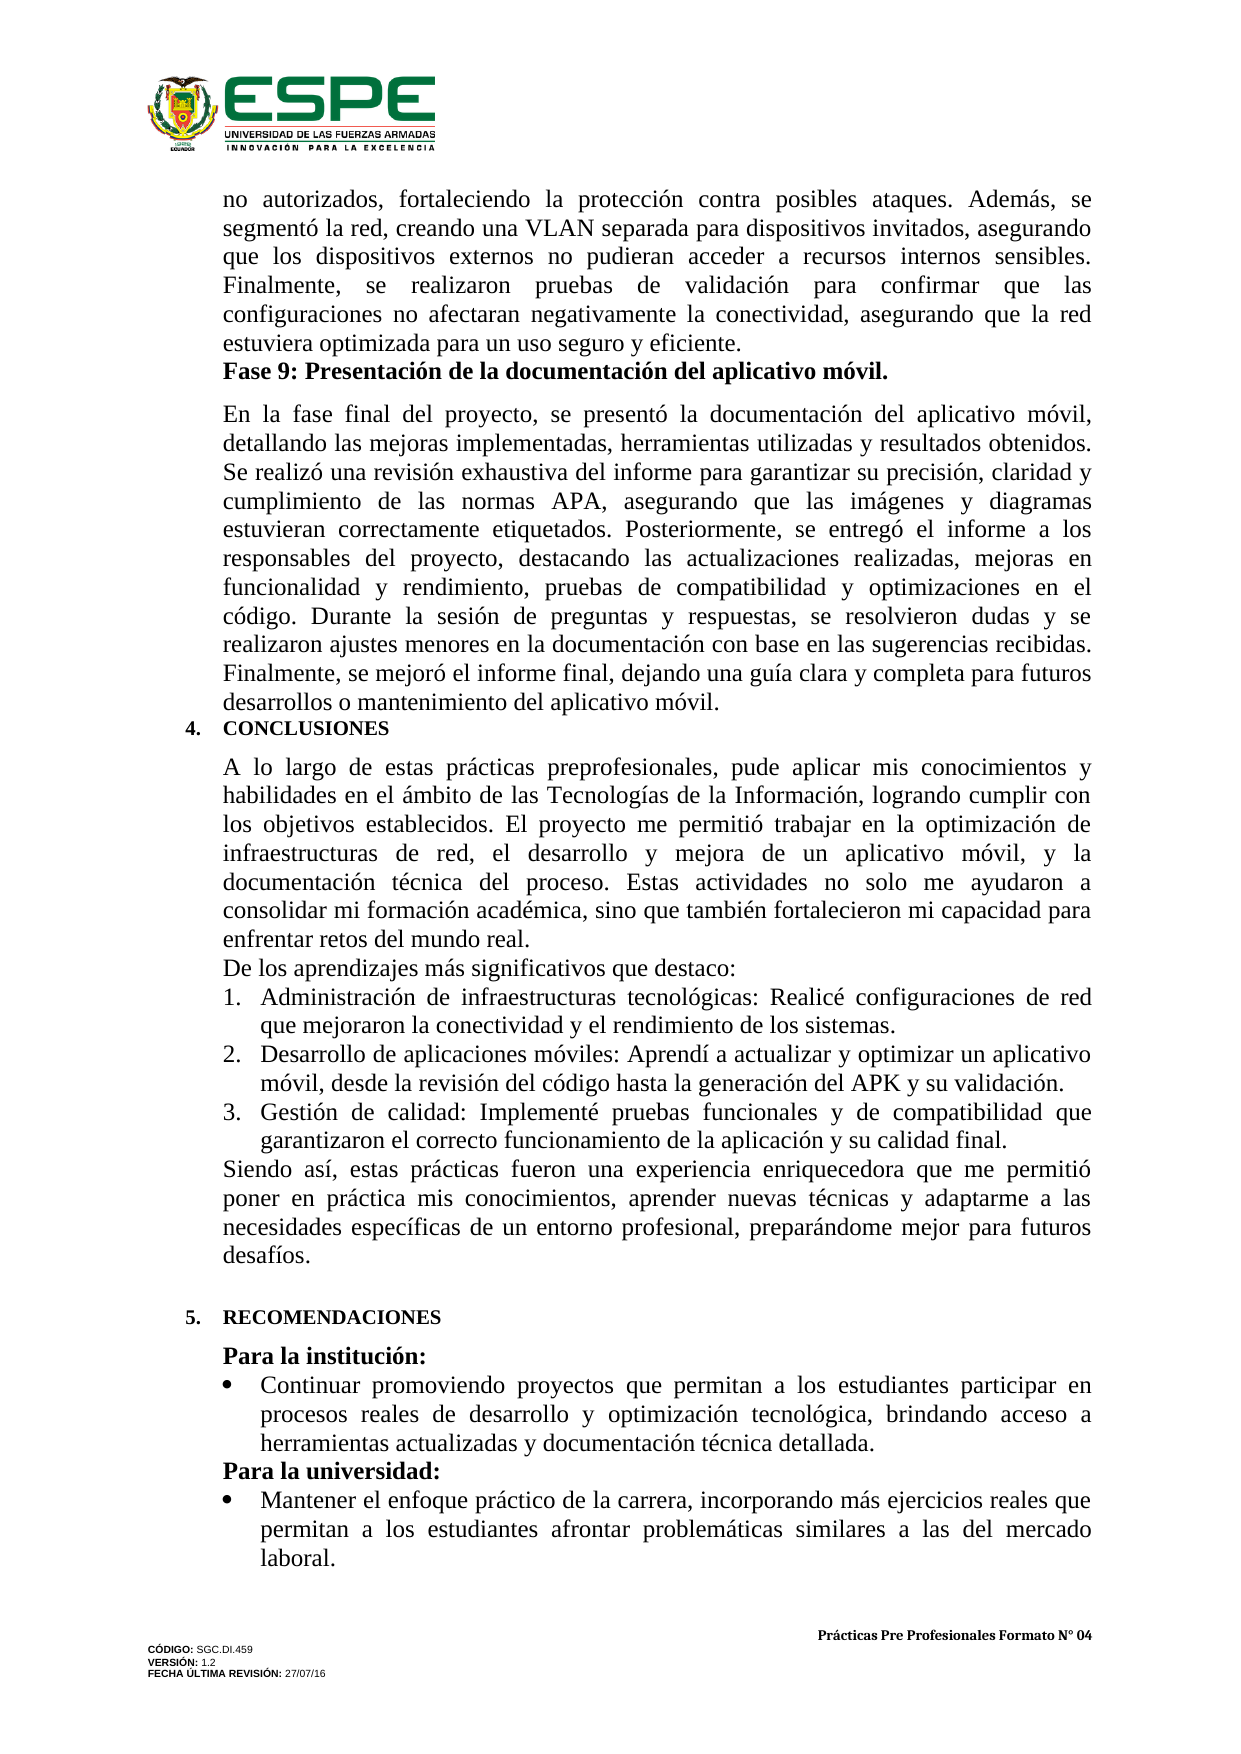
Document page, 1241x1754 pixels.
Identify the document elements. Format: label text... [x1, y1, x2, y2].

list Gestión de calidad: Implementé pruebas funcionales y de compatibilidad que garantizaron el correcto funcionamiento de la aplicación y su calidad final. [223, 1097, 1092, 1154]
text Siendo así, estas prácticas fueron una experiencia enriquecedora que me permitió poner en práctica mis conocimientos, aprender nuevas técnicas y adaptarme a las necesidades específicas de un entorno profesional, preparándome mejor para futuros desafíos. [223, 1154, 1092, 1269]
list CONCLUSIONES [185, 716, 1092, 740]
text A lo largo de estas prácticas preprofesionales, pude aplicar mis conocimientos y habilidades en el ámbito de las Tecnologías de la Información, logrando cumplir con los objetivos establecidos. El proyecto me permitió trabajar en la optimización de infraestructuras de red, el desarrollo y mejora de un aplicativo móvil, y la documentación técnica del proceso. Estas actividades no solo me ayudaron a consolidar mi formación académica, sino que también fortalecieron mi capacidad para enfrentar retos del mundo real. [223, 752, 1092, 953]
text Para la institución: [223, 1341, 1092, 1370]
text En la fase final del proyecto, se presentó la documentación del aplicativo móvil, detallando las mejoras implementadas, herramientas utilizadas y resultados obtenidos. Se realizó una revisión exhaustiva del informe para garantizar su precisión, claridad y cumplimiento de las normas APA, asegurando que las imágenes y diagramas estuvieran correctamente etiquetados. Posteriormente, se entregó el informe a los responsables del proyecto, destacando las actualizaciones realizadas, mejoras en funcionalidad y rendimiento, pruebas de compatibilidad y optimizaciones en el código. Durante la sesión de preguntas y respuestas, se resolvieron dudas y se realizaron ajustes menores en la documentación con base en las sugerencias recibidas. Finalmente, se mejoró el informe final, dejando una guía clara y completa para futuros desarrollos o mantenimiento del aplicativo móvil. [223, 399, 1092, 716]
text De los aprendizajes más significativos que destaco: [223, 953, 1092, 982]
picture [147, 73, 439, 156]
text Para la universidad: [223, 1456, 1092, 1485]
list Administración de infraestructuras tecnológicas: Realicé configuraciones de red que mejoraron la conectividad y el rendimiento de los sistemas. [223, 982, 1092, 1039]
list Desarrollo de aplicaciones móviles: Aprendí a actualizar y optimizar un aplicativo móvil, desde la revisión del código hasta la generación del APK y su validación. [223, 1039, 1092, 1097]
list Mantener el enfoque práctico de la carrera, incorporando más ejercicios reales que permitan a los estudiantes afrontar problemáticas similares a las del mercado laboral. [223, 1485, 1092, 1571]
list Continuar promoviendo proyectos que permitan a los estudiantes participar en procesos reales de desarrollo y optimización tecnológica, brindando acceso a herramientas actualizadas y documentación técnica detallada. [223, 1370, 1092, 1456]
text Fase 9: Presentación de la documentación del aplicativo móvil. [223, 356, 1092, 385]
list RECOMENDACIONES [185, 1305, 1092, 1329]
